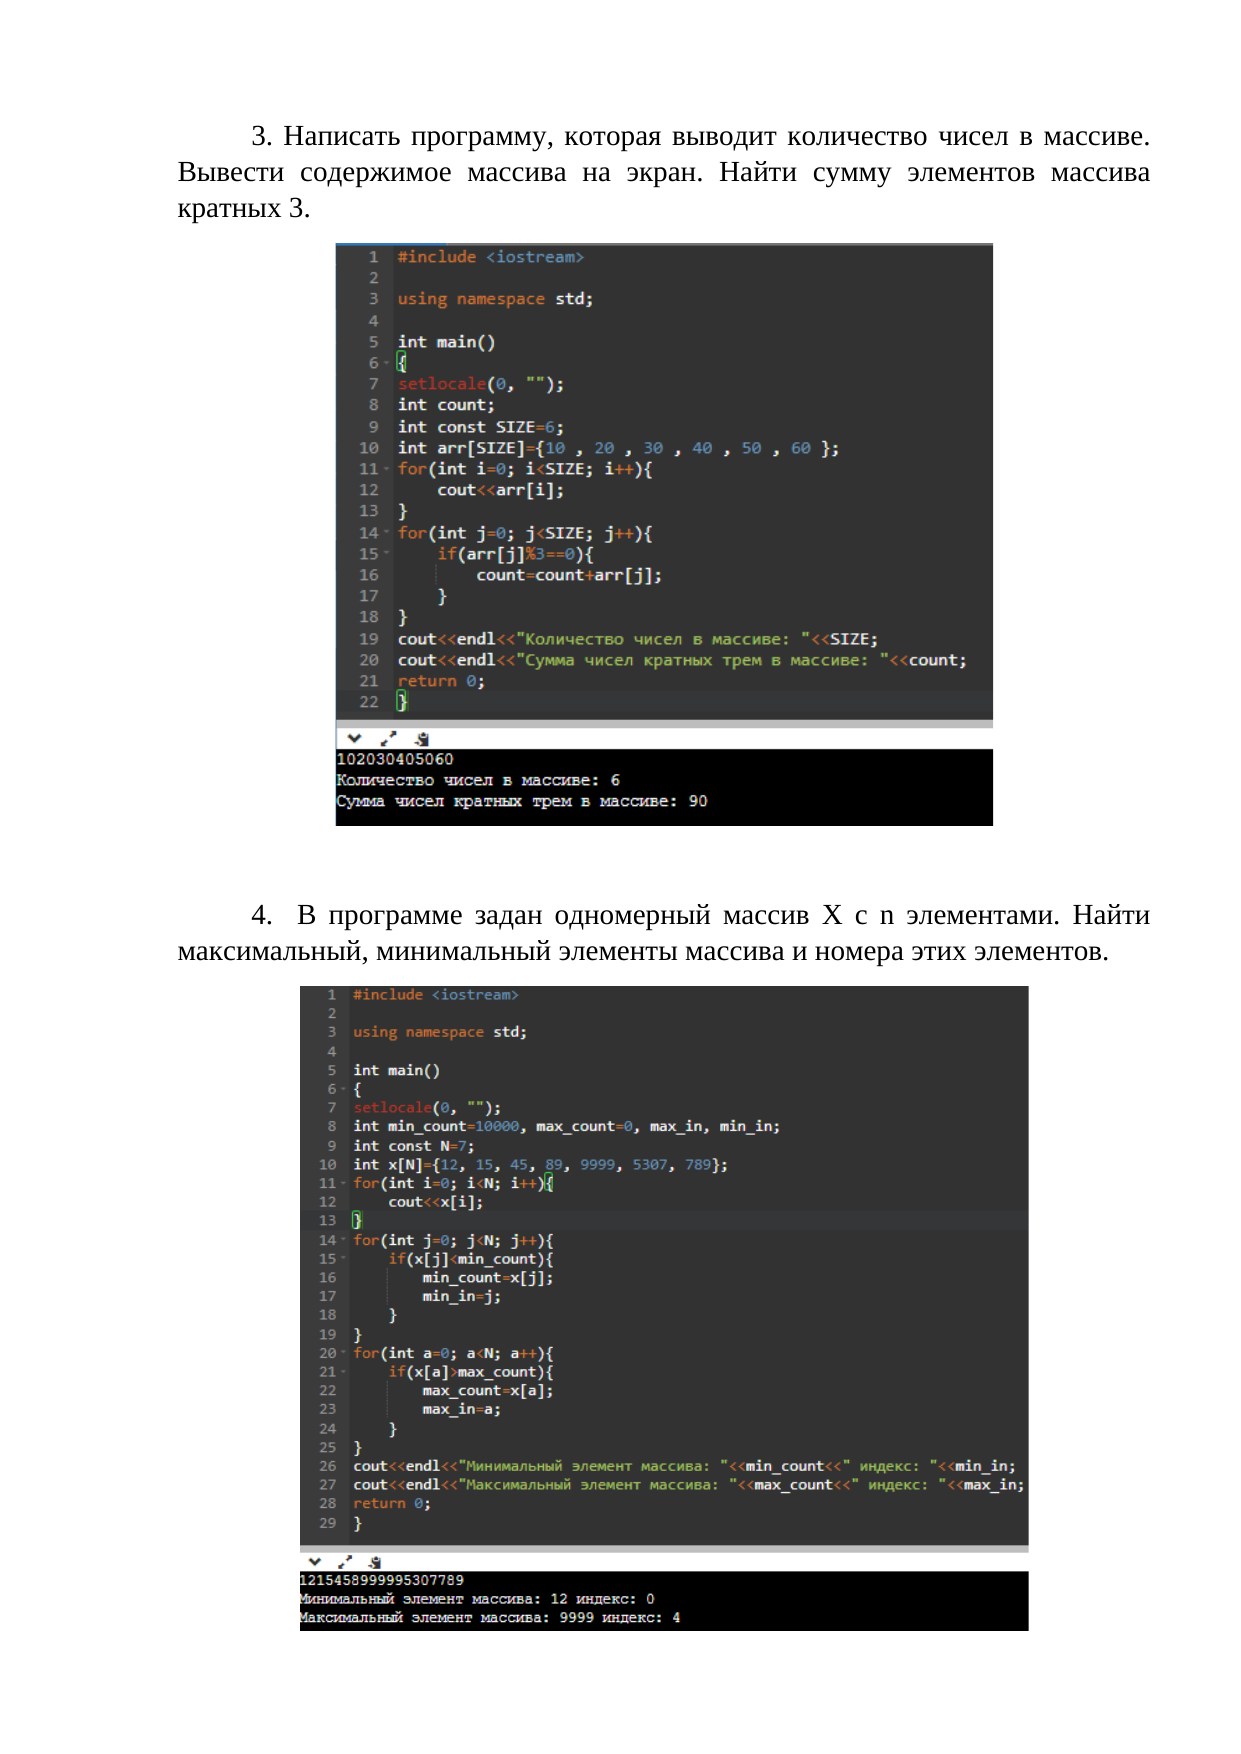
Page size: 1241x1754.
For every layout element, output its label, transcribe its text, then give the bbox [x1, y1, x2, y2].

text 4. В программе задан одномерный массив X c n элементами. Найти максимальный, минимальный элементы массива и номера этих элементов. [177, 897, 1152, 967]
text 3. Написать программу, которая выводит количество чисел в массиве. Вывести содержимое массива на экран. Найти сумму элементов массива кратных 3. [177, 188, 1152, 224]
text 3. Написать программу, которая выводит количество чисел в массиве. Вывести содержимое массива на экран. Найти сумму элементов массива кратных 3. [177, 118, 1152, 154]
picture [300, 986, 1029, 1631]
picture [335, 243, 994, 826]
